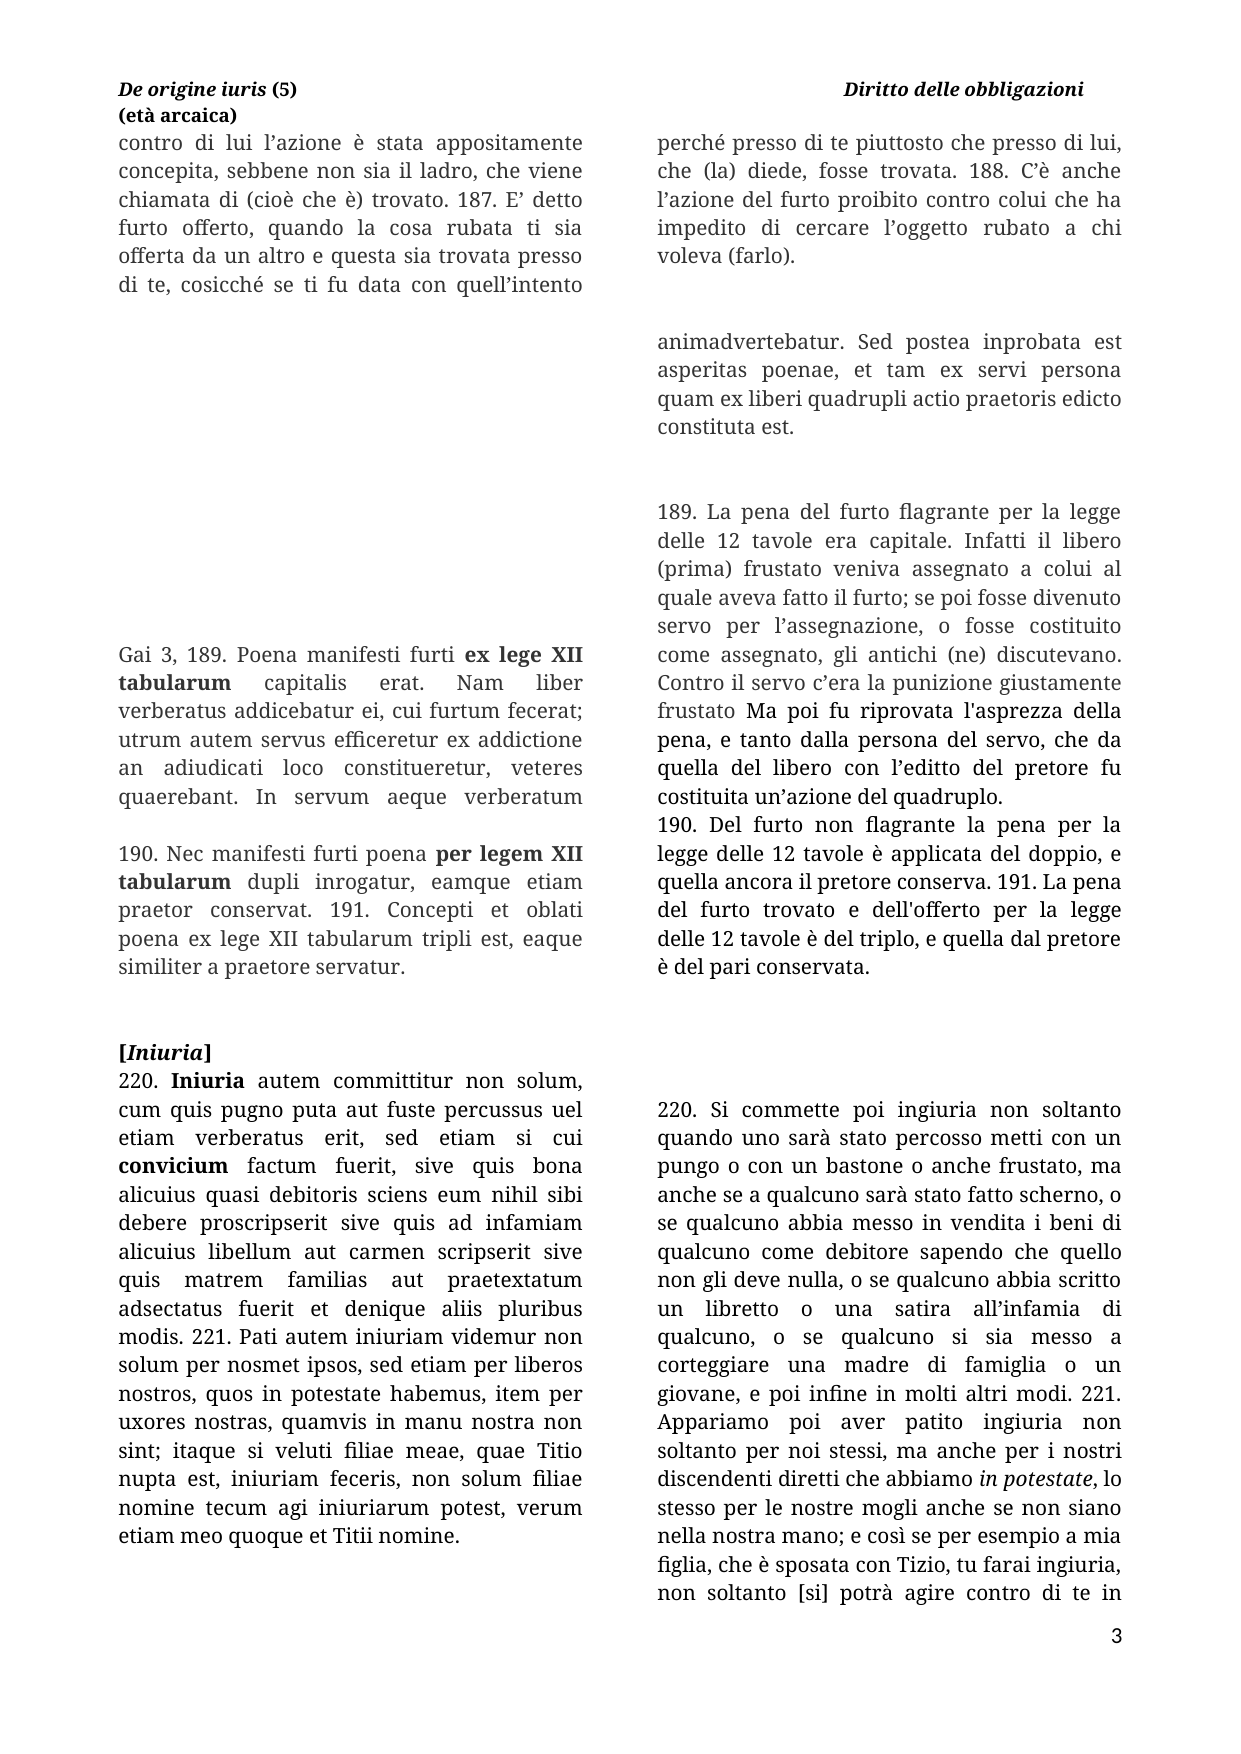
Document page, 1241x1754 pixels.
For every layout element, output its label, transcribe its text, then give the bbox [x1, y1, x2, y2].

text 190. Del furto non flagrante la pena per la legge delle 12 tavole è applicata del doppio, e quella ancora il pretore conserva. 191. La pena del furto trovato e dell'offerto per la legge delle 12 tavole è del triplo, e quella dal pretore è del pari conservata. [657, 810, 1122, 981]
text 189. La pena del furto flagrante per la legge delle 12 tavole era capitale. Infatti il libero (prima) frustato veniva assegnato a colui al quale aveva fatto il furto; se poi fosse divenuto servo per l’assegnazione, o fosse costituito come assegnato, gli antichi (ne) discutevano. Contro il servo c’era la punizione giustamente frustato Ma poi fu riprovata l'asprezza della pena, e tanto dalla persona del servo, che da quella del libero con l’editto del pretore fu costituita un’azione del quadruplo. [657, 497, 1122, 810]
text Gai 3, 189. Poena manifesti furti ex lege XII tabularum capitalis erat. Nam liber verberatus addicebatur ei, cui furtum fecerat; utrum autem servus efficeretur ex addictione an adiudicati loco constitueretur, veteres quaerebant. In servum aeque verberatum animadvertebatur. Sed postea inprobata est asperitas poenae, et tam ex servi persona quam ex liberi quadrupli actio praetoris edicto constituta est. [657, 327, 1122, 441]
text 190. Nec manifesti furti poena per legem XII tabularum dupli inrogatur, eamque etiam praetor conservat. 191. Concepti et oblati poena ex lege XII tabularum tripli est, eaque similiter a praetore servatur. [118, 839, 583, 981]
text Gai 3, 189. Poena manifesti furti ex lege XII tabularum capitalis erat. Nam liber verberatus addicebatur ei, cui furtum fecerat; utrum autem servus efficeretur ex addictione an adiudicati loco constitueretur, veteres quaerebant. In servum aeque verberatum animadvertebatur. Sed postea inprobata est asperitas poenae, et tam ex servi persona quam ex liberi quadrupli actio praetoris edicto constituta est. [118, 640, 583, 810]
text 220. Iniuria autem committitur non solum, cum quis pugno puta aut fuste percussus uel etiam verberatus erit, sed etiam si cui convicium factum fuerit, sive quis bona alicuius quasi debitoris sciens eum nihil sibi debere proscripserit sive quis ad infamiam alicuius libellum aut carmen scripserit sive quis matrem familias aut praetextatum adsectatus fuerit et denique aliis pluribus modis. 221. Pati autem iniuriam videmur non solum per nosmet ipsos, sed etiam per liberos nostros, quos in potestate habemus, item per uxores nostras, quamvis in manu nostra non sint; itaque si veluti filiae meae, quae Titio nupta est, iniuriam feceris, non solum filiae nomine tecum agi iniuriarum potest, verum etiam meo quoque et Titii nomine. [118, 1066, 583, 1550]
text [Iniuria] [118, 1038, 1122, 1066]
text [657, 128, 1122, 270]
